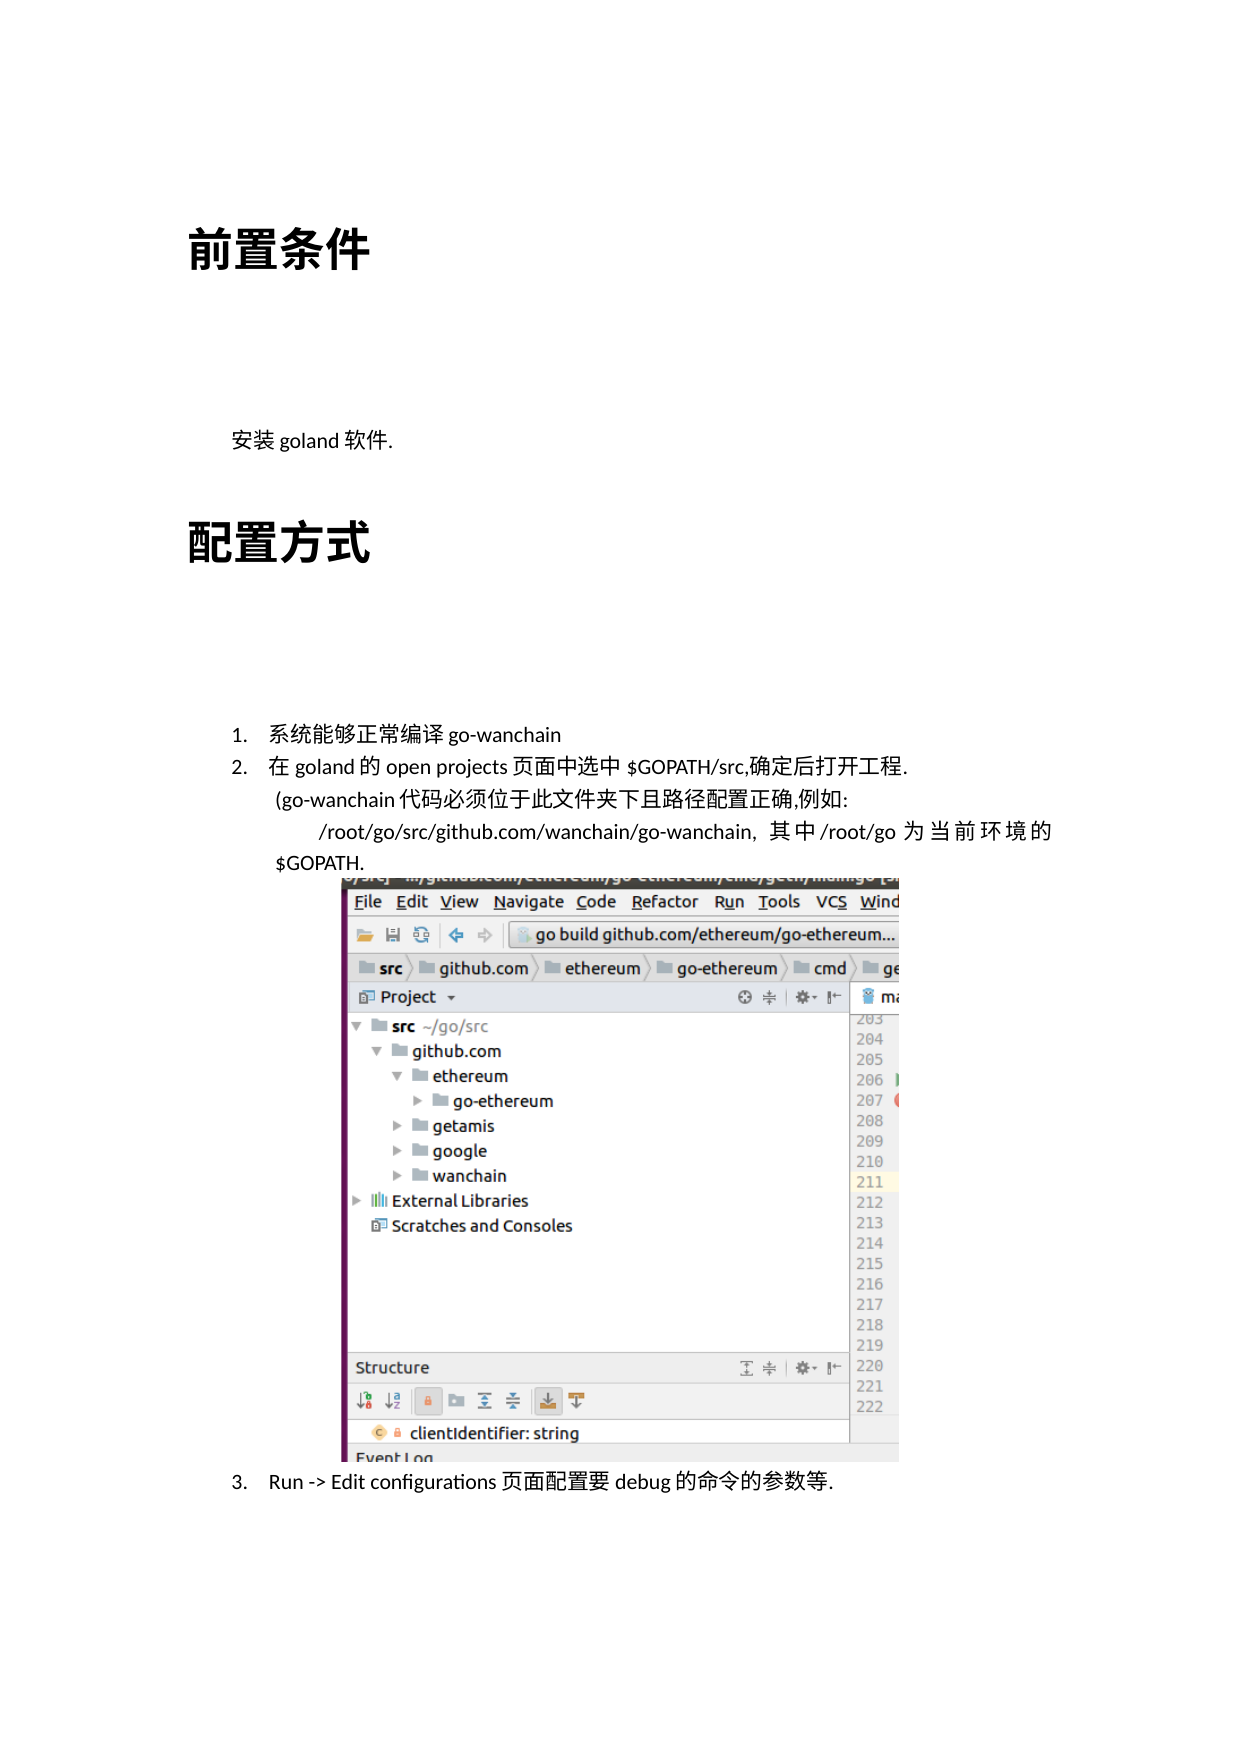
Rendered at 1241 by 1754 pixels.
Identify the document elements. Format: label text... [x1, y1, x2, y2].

list Run -> Edit configurations页面配置要debug的命令的参数等. [231, 1464, 1053, 1496]
subtitle 配置方式 [187, 491, 1053, 588]
subtitle 前置条件 [187, 197, 1053, 295]
text 安装goland软件. [187, 423, 1053, 455]
list 系统能够正常编译go-wanchain [231, 716, 1053, 749]
picture [341, 878, 899, 1462]
list /root/go/src/github.com/wanchain/go-wanchain, 其中/root/go为当前环境的$GOPATH. [275, 814, 1053, 879]
list (go-wanchain代码必须位于此文件夹下且路径配置正确,例如: [275, 781, 1053, 814]
list 在goland的open projects页面中选中 $GOPATH/src,确定后打开工程. [231, 749, 1053, 781]
